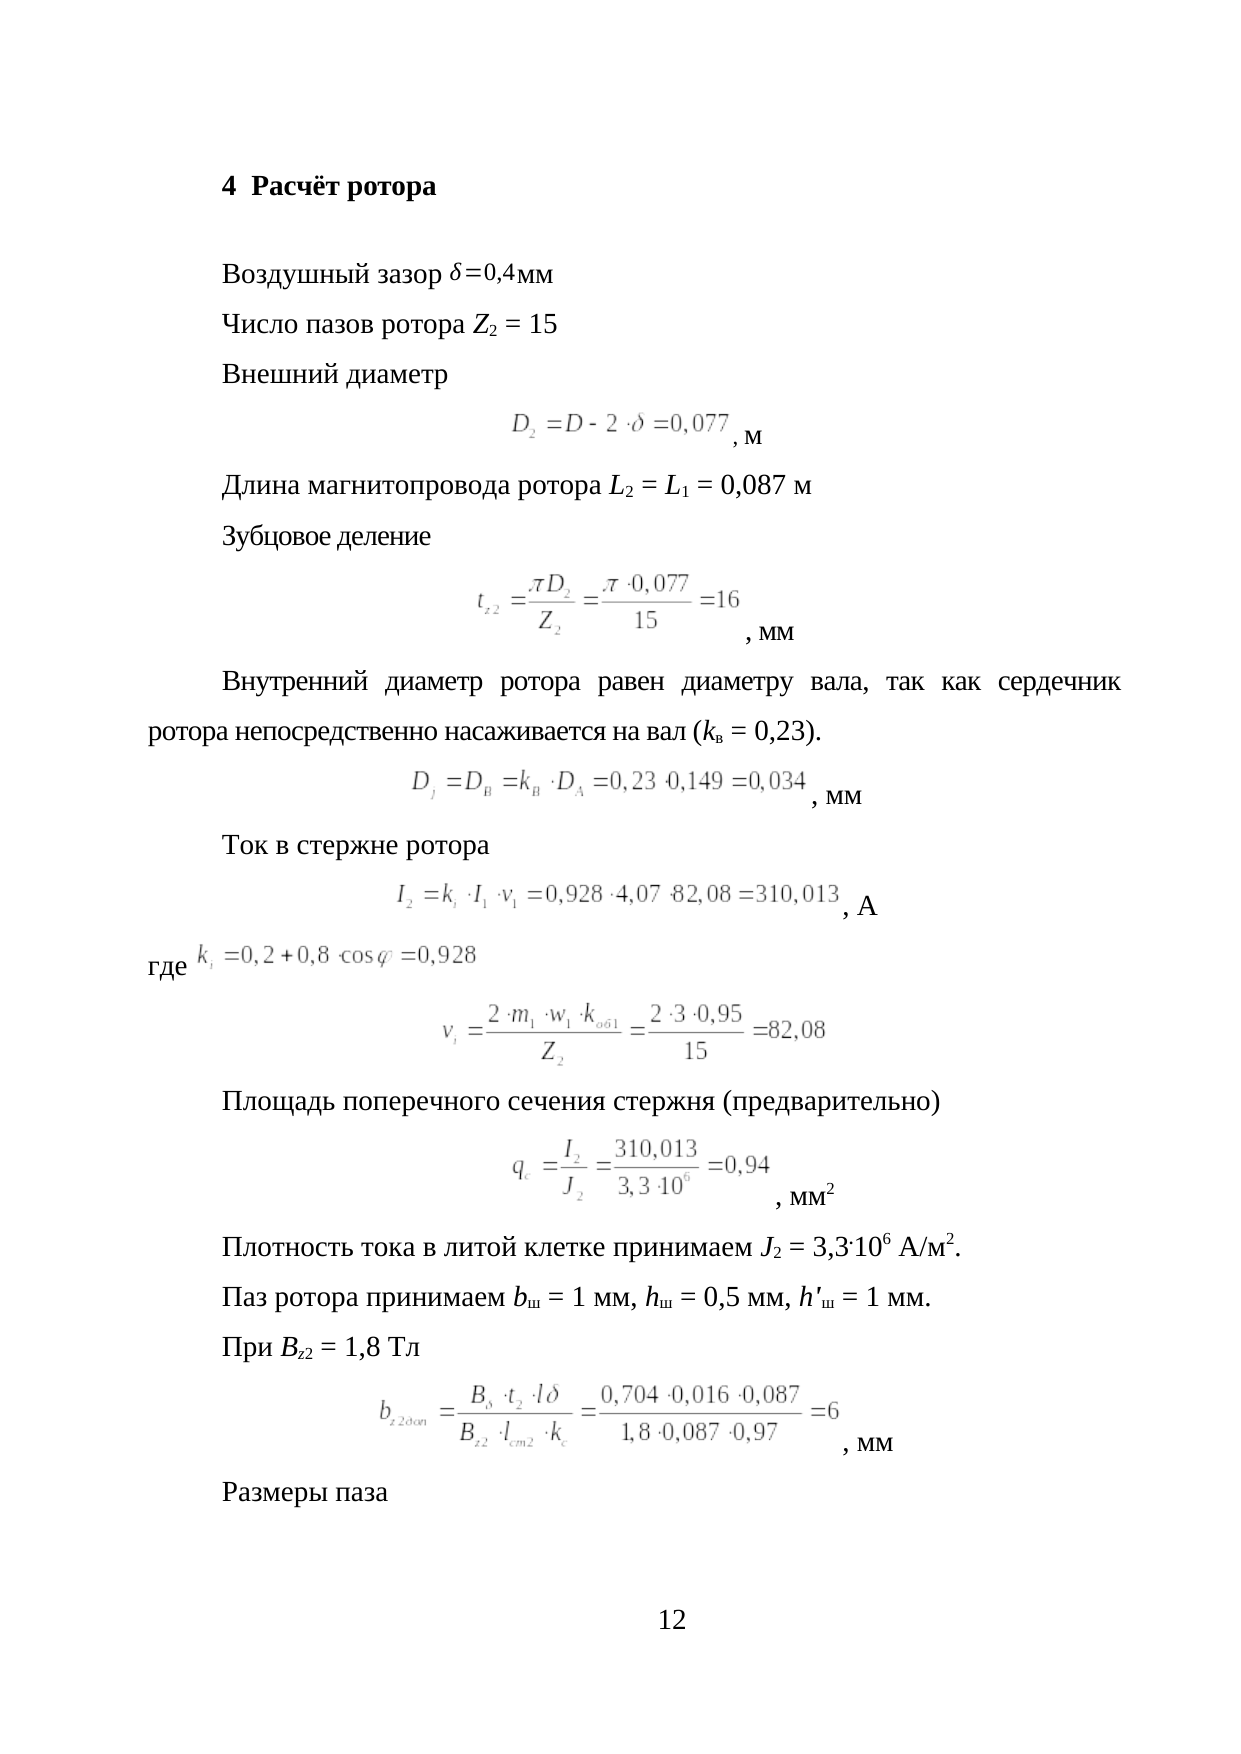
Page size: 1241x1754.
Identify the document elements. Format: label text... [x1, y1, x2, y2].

text , мм [148, 1380, 1122, 1458]
subtitle Расчёт ротора [148, 168, 1122, 202]
text где [148, 938, 1122, 982]
text Число пазов ротора Z2 = 15 [148, 306, 1122, 340]
text Ток в стержне ротора [148, 827, 1122, 861]
text , мм [148, 763, 1122, 810]
text Зубцовое деление [148, 518, 1122, 551]
text Воздушный зазор мм [148, 256, 1122, 289]
text Внешний диаметр [148, 357, 1122, 390]
text Паз ротора принимаем bш = 1 мм, hш = 0,5 мм, h'ш = 1 мм. [148, 1279, 1122, 1313]
text , мм [148, 568, 1122, 646]
text Размеры паза [148, 1474, 1122, 1508]
text , А [148, 877, 1122, 921]
text При Bz2 = 1,8 Тл [148, 1329, 1122, 1363]
text , м [148, 407, 1122, 451]
text Внутренний диаметр ротора равен диаметру вала, так как сердечник ротора непосредственно насаживается на вал (kв = 0,23). [148, 663, 1122, 747]
text Длина магнитопровода ротора L2 = L1 = 0,087 м [148, 467, 1122, 501]
text Плотность тока в литой клетке принимаем J2 = 3,3.106 А/м2. [148, 1229, 1122, 1262]
text , мм2 [148, 1134, 1122, 1212]
text Площадь поперечного сечения стержня (предварительно) [148, 1083, 1122, 1117]
